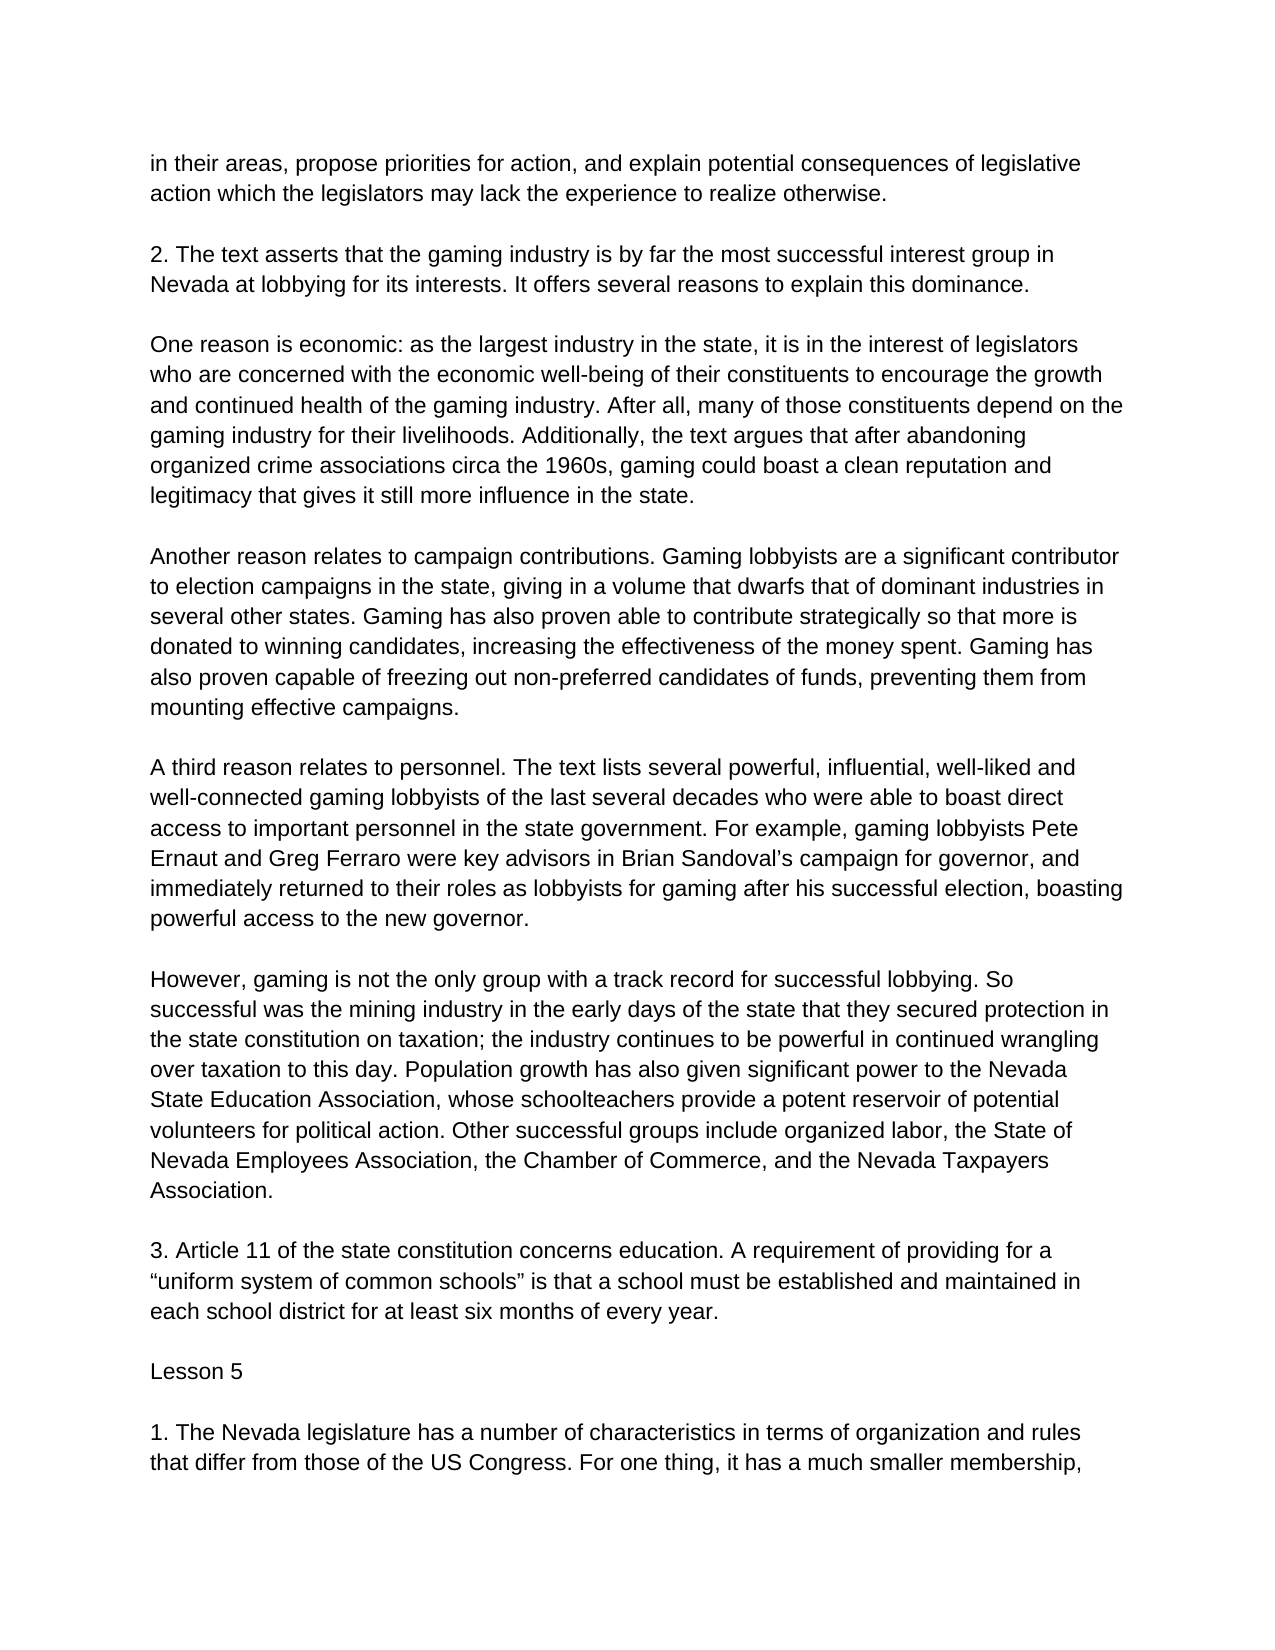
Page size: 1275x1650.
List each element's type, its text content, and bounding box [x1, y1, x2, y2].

text A third reason relates to personnel. The text lists several powerful, influential, well-liked and well-connected gaming lobbyists of the last several decades who were able to boast direct access to important personnel in the state government. For example, gaming lobbyists Pete Ernaut and Greg Ferraro were key advisors in Brian Sandoval’s campaign for governor, and immediately returned to their roles as lobbyists for gaming after his successful election, boasting powerful access to the new governor. [150, 754, 1125, 932]
text 3. Article 11 of the state constitution concerns education. A requirement of providing for a “uniform system of common schools” is that a school must be established and maintained in each school district for at least six months of every year. [150, 1237, 1125, 1324]
text Another reason relates to campaign contributions. Gaming lobbyists are a significant contributor to election campaigns in the state, giving in a volume that dwarfs that of dominant industries in several other states. Gaming has also proven able to contribute strategically so that more is donated to winning candidates, increasing the effectiveness of the money spent. Gaming has also proven capable of freezing out non-preferred candidates of funds, preventing them from mounting effective campaigns. [150, 543, 1125, 720]
text Lesson 5 [150, 1358, 1125, 1385]
text However, gaming is not the only group with a track record for successful lobbying. So successful was the mining industry in the early days of the state that they secured protection in the state constitution on taxation; the industry continues to be powerful in continued wrangling over taxation to this day. Population growth has also given significant power to the Nevada State Education Association, whose schoolteachers provide a potent reservoir of potential volunteers for political action. Other successful groups include organized labor, the State of Nevada Employees Association, the Chamber of Commerce, and the Nevada Taxpayers Association. [150, 966, 1125, 1203]
text 2. The text asserts that the gaming industry is by far the most successful interest group in Nevada at lobbying for its interests. It offers several reasons to explain this dominance. [150, 241, 1125, 297]
text One reason is economic: as the largest industry in the state, it is in the interest of legislators who are concerned with the economic well-being of their constituents to encourage the growth and continued health of the gaming industry. After all, many of those constituents depend on the gaming industry for their livelihoods. Additionally, the text argues that after abandoning organized crime associations circa the 1960s, gaming could boast a clean reputation and legitimacy that gives it still more influence in the state. [150, 331, 1125, 509]
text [150, 150, 1125, 207]
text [150, 1419, 1125, 1475]
